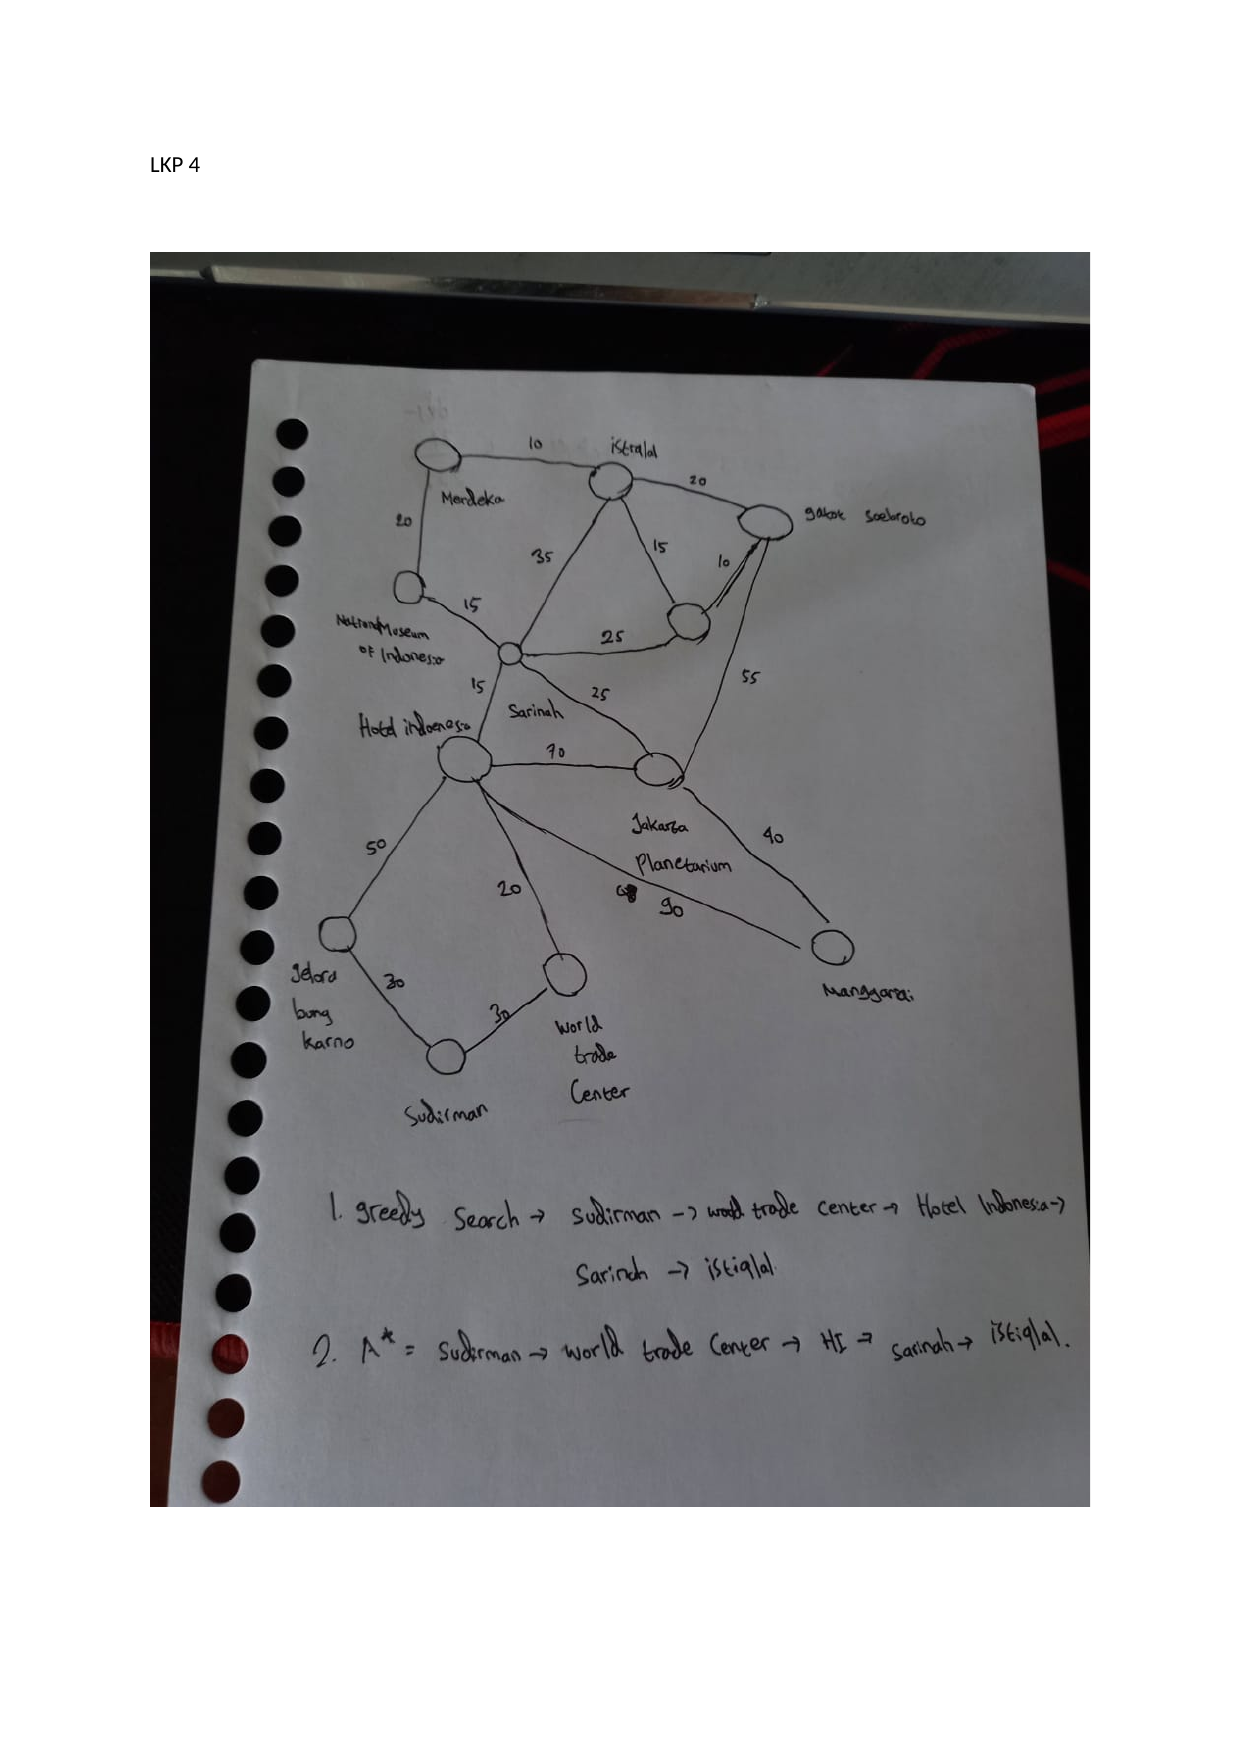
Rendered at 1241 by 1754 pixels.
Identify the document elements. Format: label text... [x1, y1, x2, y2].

text LKP 4 [150, 150, 1090, 178]
picture [150, 252, 1091, 1507]
